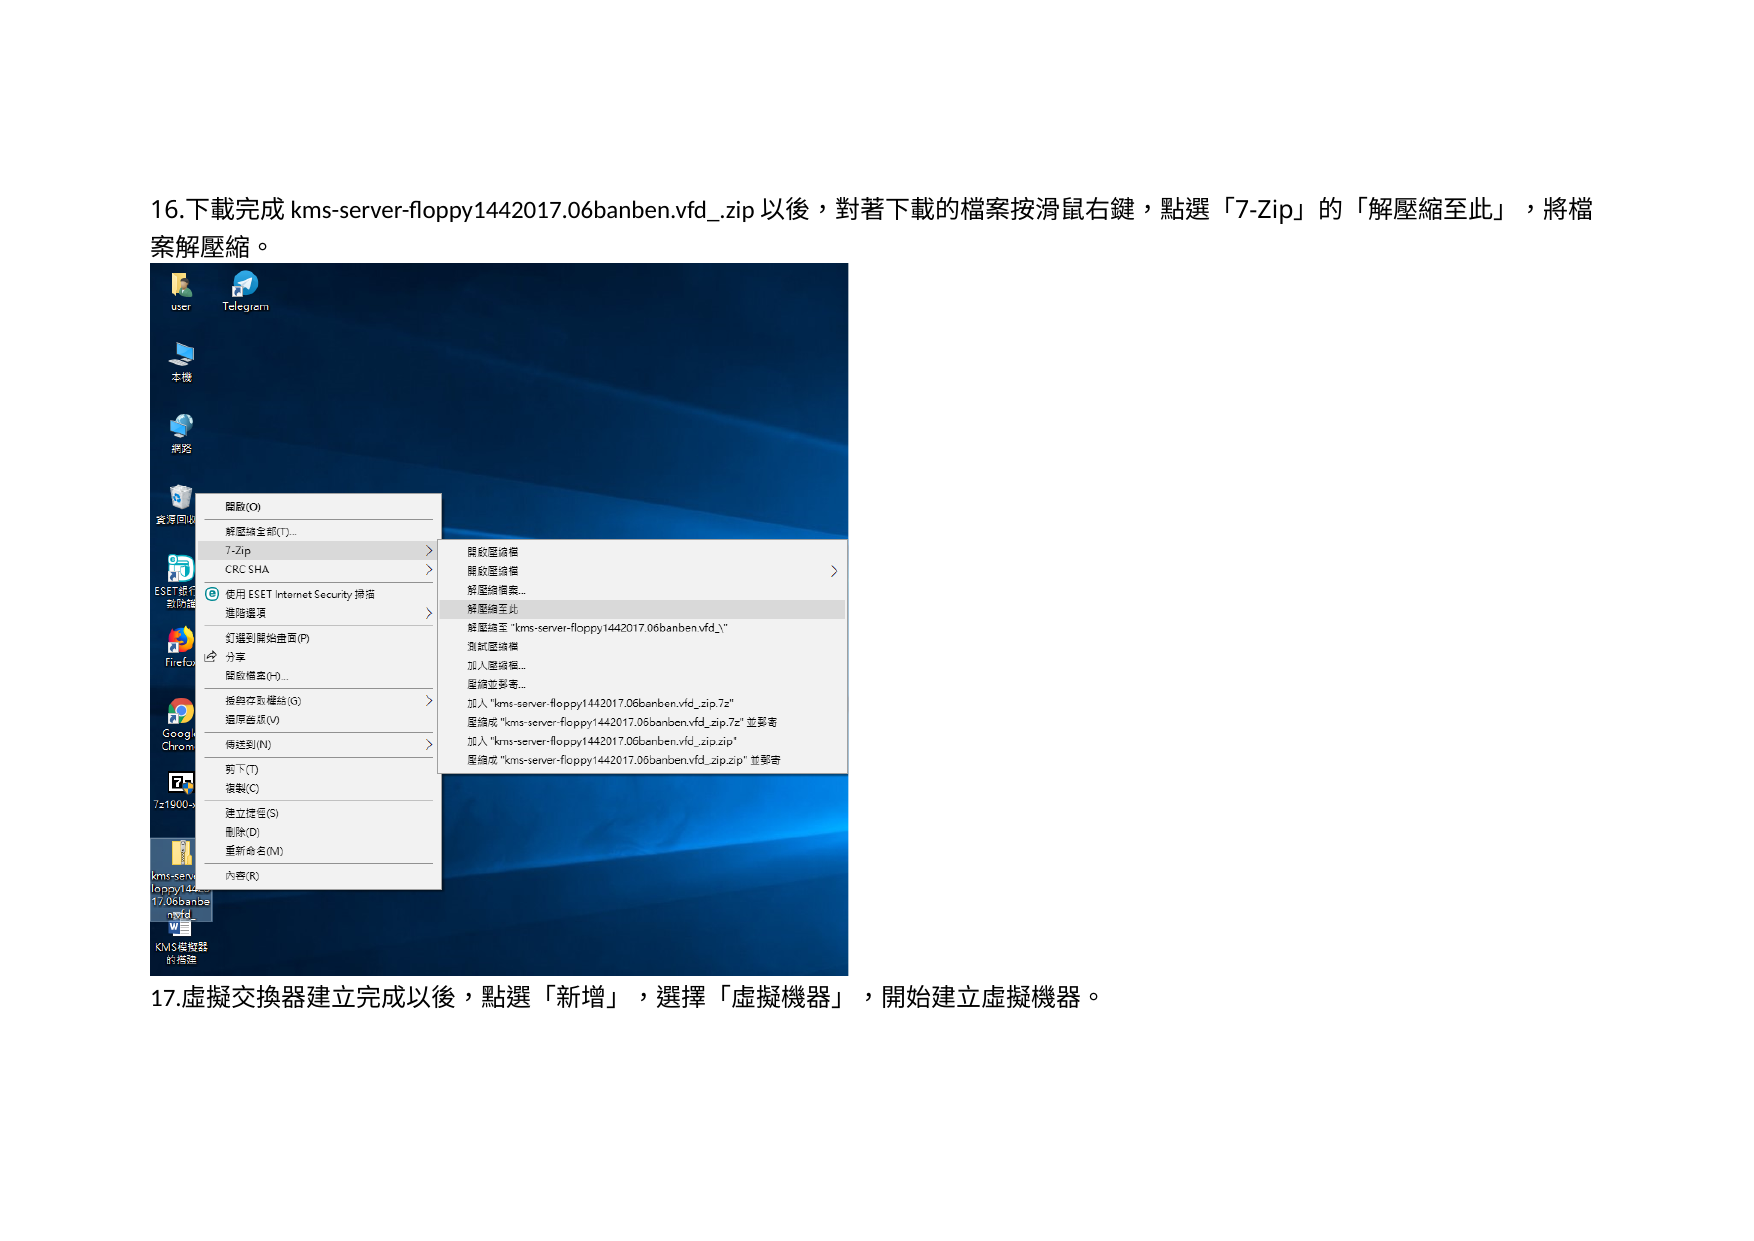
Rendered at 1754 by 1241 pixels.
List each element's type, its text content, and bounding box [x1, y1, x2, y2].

picture [150, 263, 849, 976]
text 17.虛擬交換器建立完成以後，點選「新增」，選擇「虛擬機器」，開始建立虛擬機器。 [150, 976, 1604, 1014]
text 16.下載完成kms-server-floppy1442017.06banben.vfd_.zip以後，對著下載的檔案按滑鼠右鍵，點選「7-Zip」的「解壓縮至此」，將檔案解壓縮。 [150, 189, 1604, 264]
